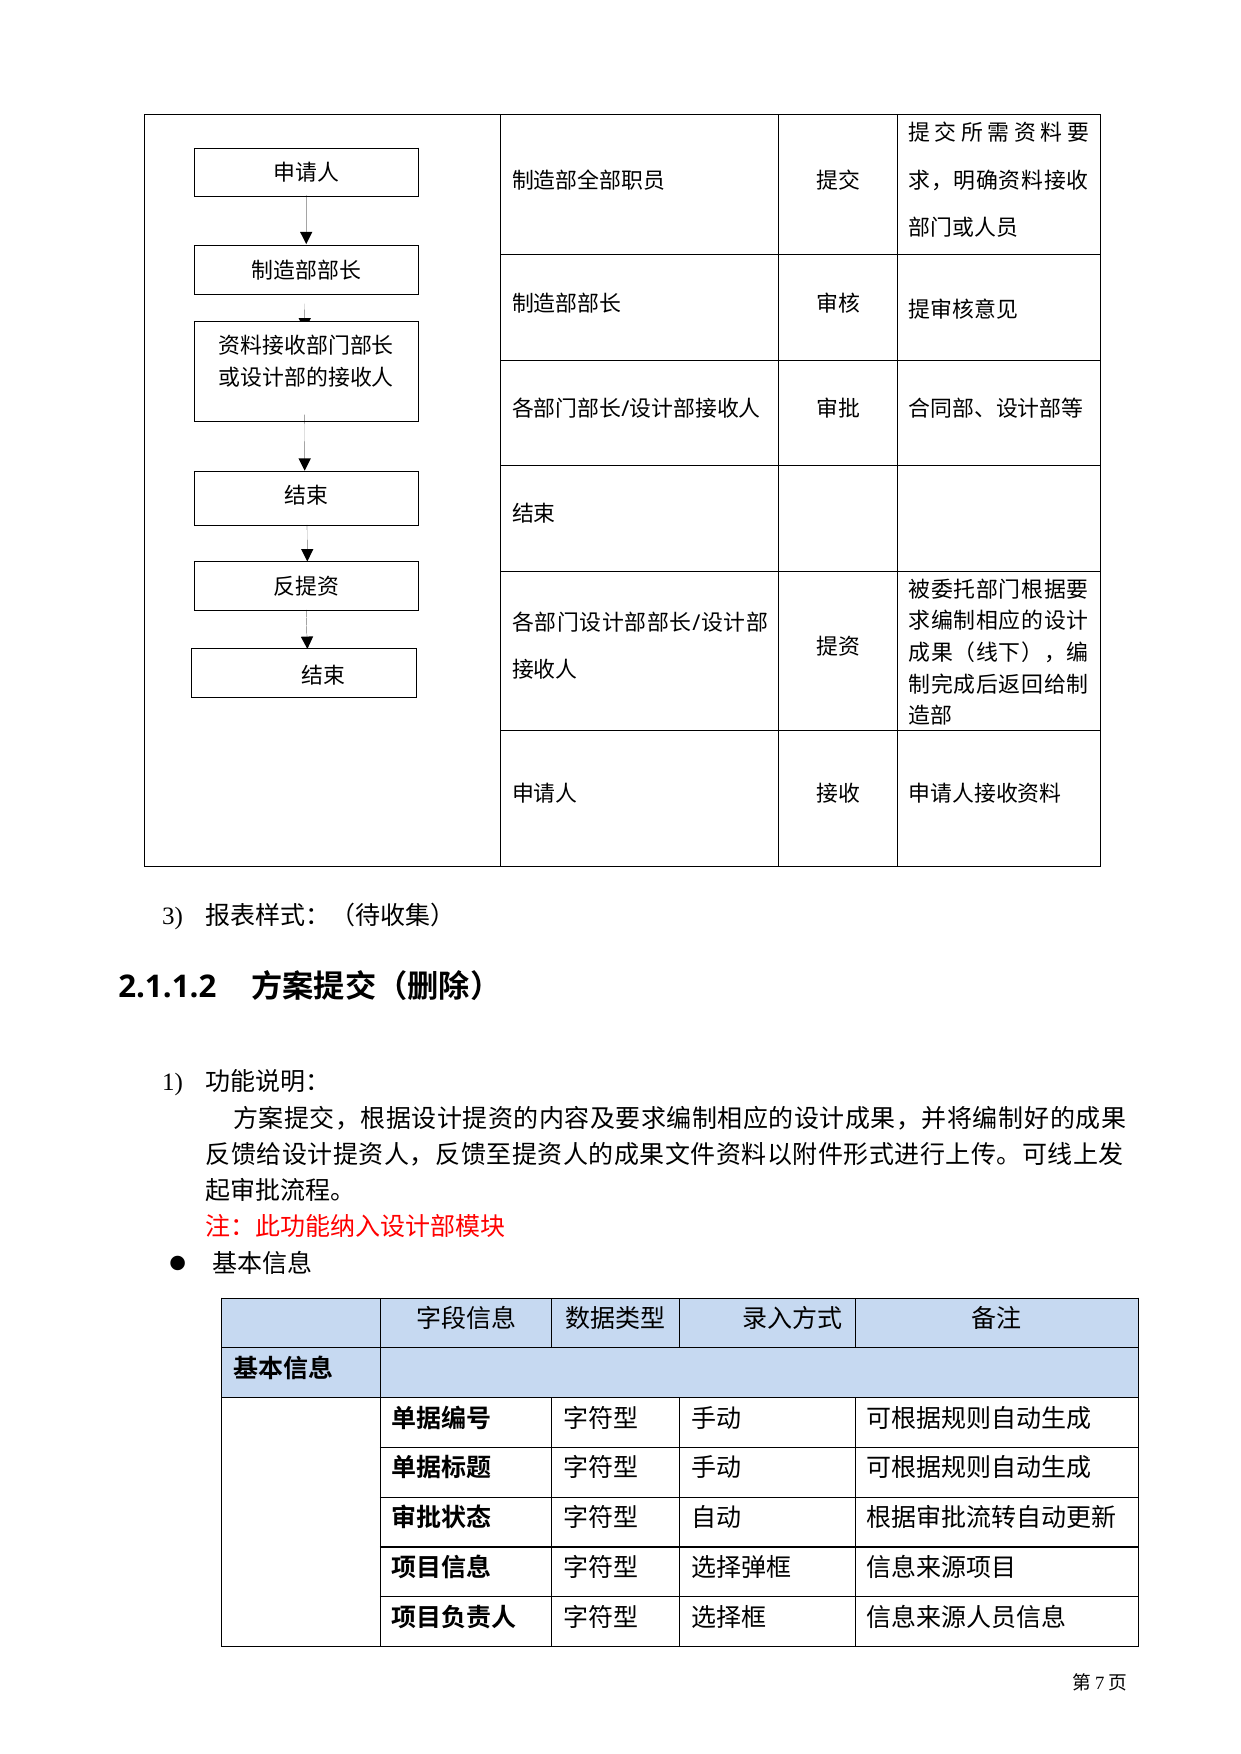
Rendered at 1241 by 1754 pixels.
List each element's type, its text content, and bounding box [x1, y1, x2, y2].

table_cell [145, 115, 500, 866]
table_cell 选择框 [680, 1597, 855, 1646]
table_cell 信息来源人员信息 [856, 1597, 1138, 1646]
table_cell 可根据规则自动生成 [856, 1448, 1138, 1497]
table_cell 结束 [501, 466, 778, 571]
table_cell 提资 [779, 572, 897, 730]
table_header 录入方式 [680, 1299, 855, 1347]
table_cell 提交 [779, 115, 897, 254]
table_header 备注 [856, 1299, 1138, 1347]
table_cell 项目负责人 [381, 1597, 551, 1646]
table_cell 字符型 [552, 1498, 679, 1546]
table_cell 可根据规则自动生成 [856, 1398, 1138, 1447]
table_cell 被委托部门根据要求编制相应的设计成果（线下），编制完成后返回给制造部 [898, 572, 1100, 730]
table_cell 申请人接收资料 [898, 731, 1100, 866]
table_cell [779, 466, 897, 571]
text 方案提交，根据设计提资的内容及要求编制相应的设计成果，并将编制好的成果反馈给设计提资人，反馈至提资人的成果文件资料以附件形式进行上传。可线上发起审批流程。 [206, 1098, 1127, 1207]
table_header 数据类型 [552, 1299, 679, 1347]
table_cell 选择弹框 [680, 1548, 855, 1596]
table_cell 手动 [680, 1398, 855, 1447]
table_cell 字符型 [552, 1597, 679, 1646]
table_cell 审批 [779, 361, 897, 465]
table_header [222, 1299, 380, 1347]
table_cell 单据编号 [381, 1398, 551, 1447]
table_cell 字符型 [552, 1448, 679, 1497]
table_cell 各部门设计部部长/设计部接收人 [501, 572, 778, 730]
subtitle 方案提交（删除） [118, 961, 1127, 1006]
table_cell 制造部部长 [501, 255, 778, 360]
table_cell 信息来源项目 [856, 1548, 1138, 1596]
table_cell 项目信息 [381, 1548, 551, 1596]
table_cell [381, 1348, 1138, 1397]
table_cell 审核 [779, 255, 897, 360]
table_cell 制造部全部职员 [501, 115, 778, 254]
list 功能说明： [162, 1062, 1127, 1098]
table_cell 提交所需资料要求，明确资料接收部门或人员 [898, 115, 1100, 254]
table_cell 单据标题 [381, 1448, 551, 1497]
table_cell [898, 466, 1100, 571]
table_cell 审批状态 [381, 1498, 551, 1546]
table_cell 提审核意见 [898, 255, 1100, 360]
table_cell 基本信息 [222, 1348, 380, 1397]
table_cell [222, 1398, 380, 1646]
table_cell 各部门部长/设计部接收人 [501, 361, 778, 465]
table_header 字段信息 [381, 1299, 551, 1347]
table_cell 字符型 [552, 1398, 679, 1447]
table_cell 合同部、设计部等 [898, 361, 1100, 465]
table_cell 字符型 [552, 1548, 679, 1596]
list 基本信息 [168, 1243, 1127, 1279]
table_cell 根据审批流转自动更新 [856, 1498, 1138, 1546]
table_cell 申请人 [501, 731, 778, 866]
table_cell 手动 [680, 1448, 855, 1497]
list 报表样式：（待收集） [162, 895, 1127, 932]
text 注：此功能纳入设计部模块 [206, 1207, 1127, 1243]
table_cell 自动 [680, 1498, 855, 1546]
table_cell 接收 [779, 731, 897, 866]
